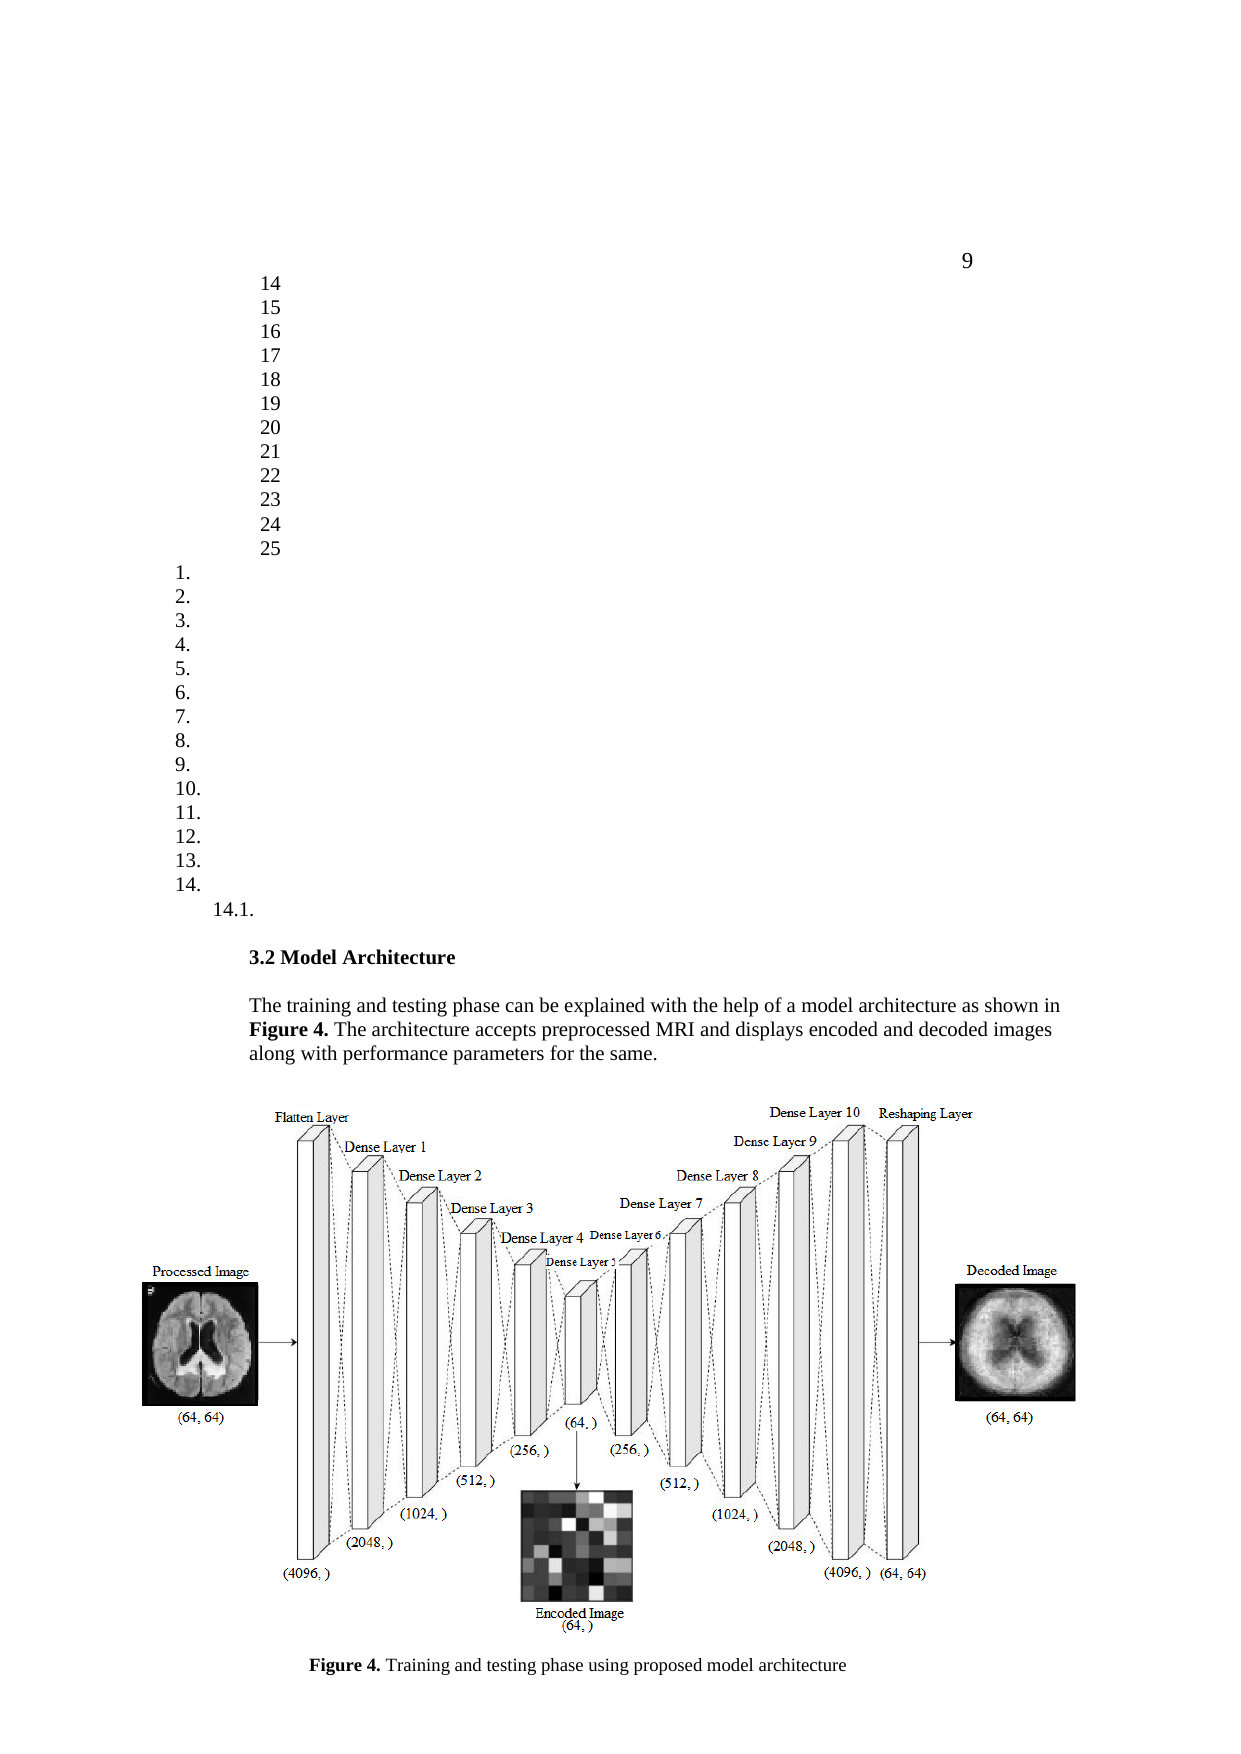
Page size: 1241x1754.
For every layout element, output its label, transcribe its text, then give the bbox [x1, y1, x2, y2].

text 3.2 Model Architecture [175, 944, 1065, 969]
text Figure 4. Training and testing phase using proposed model architecture [175, 1635, 981, 1675]
picture [128, 1103, 1088, 1635]
text The training and testing phase can be explained with the help of a model architecture as shown in Figure 4. The architecture accepts preprocessed MRI and displays encoded and decoded images along with performance parameters for the same. [249, 993, 1065, 1065]
